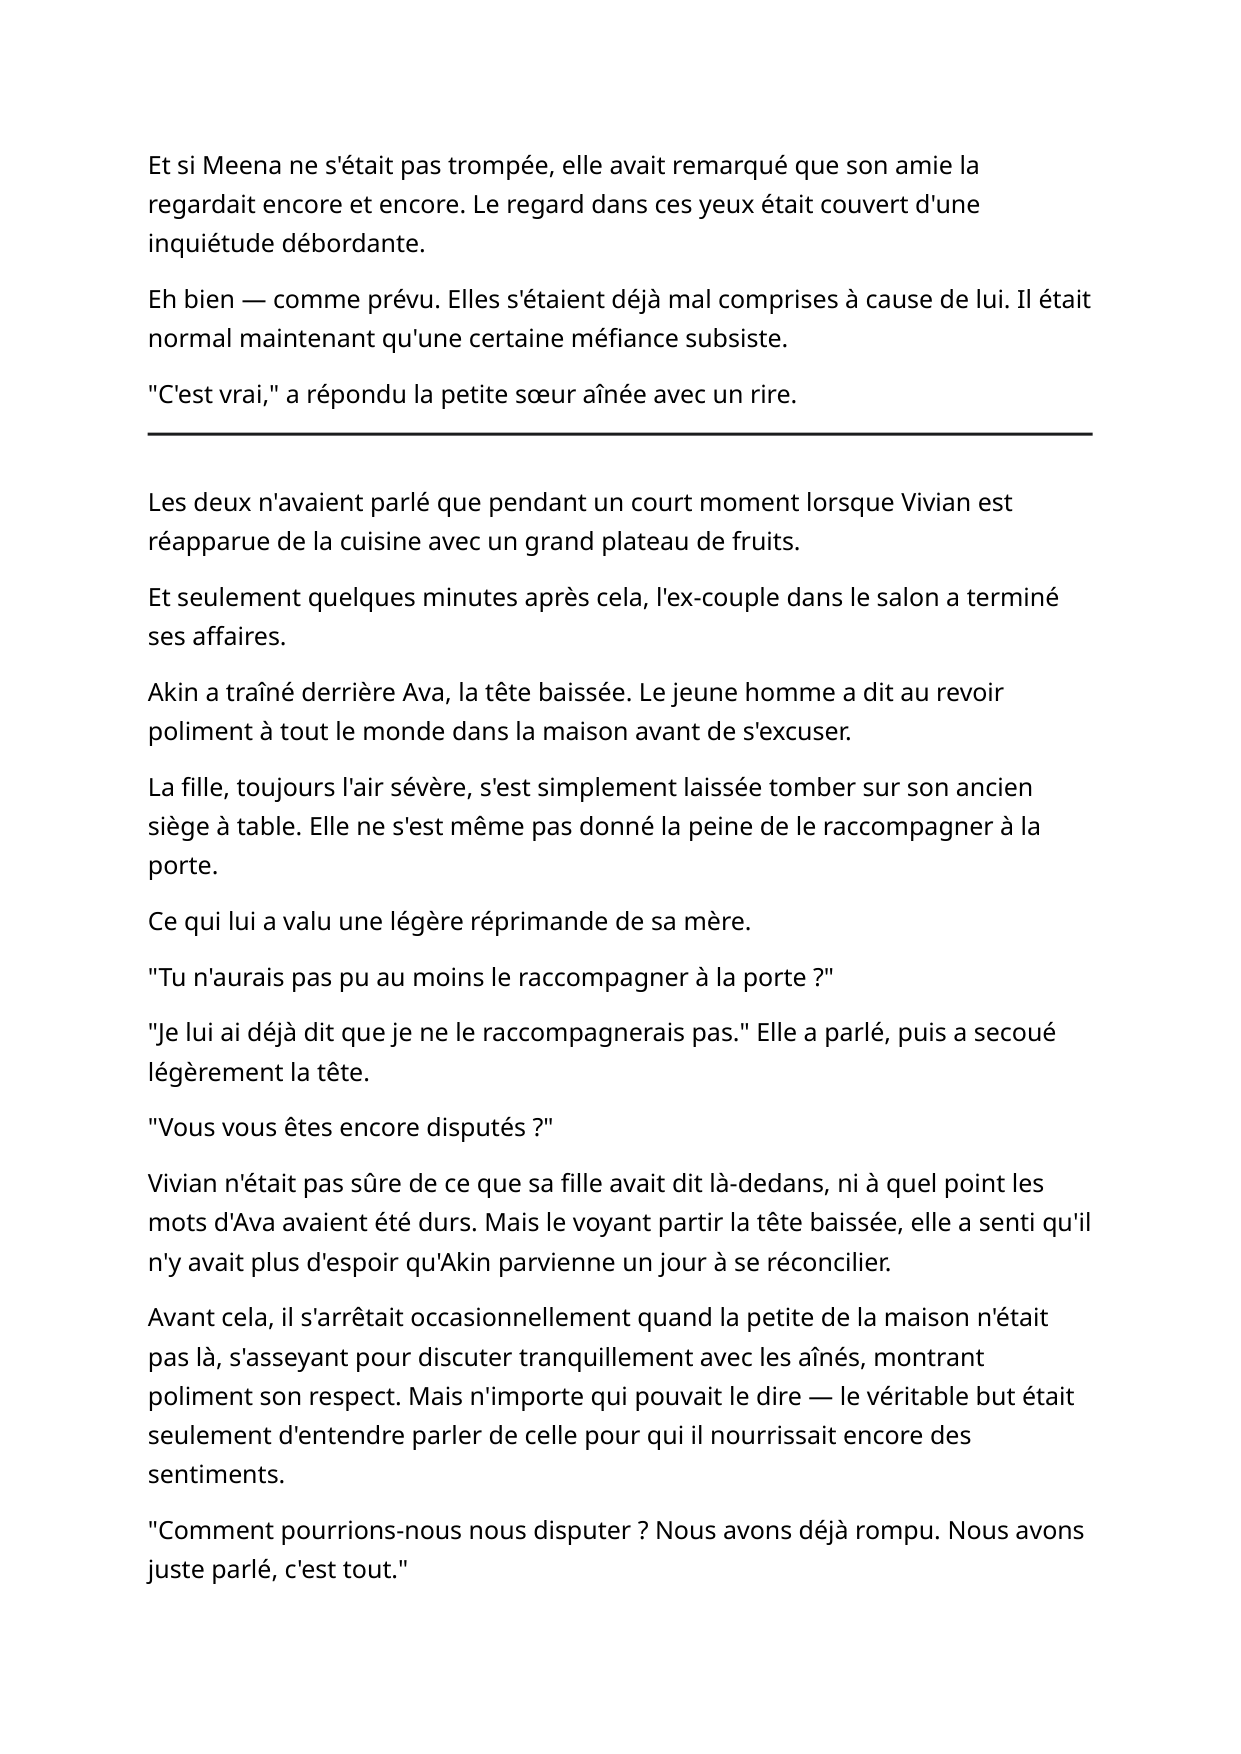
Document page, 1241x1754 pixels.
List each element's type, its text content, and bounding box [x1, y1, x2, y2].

text "Je lui ai déjà dit que je ne le raccompagnerais pas." Elle a parlé, puis a secoué légèrement la tête. [148, 1015, 1093, 1088]
text Avant cela, il s'arrêtait occasionnellement quand la petite de la maison n'était pas là, s'asseyant pour discuter tranquillement avec les aînés, montrant poliment son respect. Mais n'importe qui pouvait le dire — le véritable but était seulement d'entendre parler de celle pour qui il nourrissait encore des sentiments. [148, 1300, 1093, 1491]
text "Tu n'aurais pas pu au moins le raccompagner à la porte ?" [148, 959, 1093, 993]
text Et si Meena ne s'était pas trompée, elle avait remarqué que son amie la regardait encore et encore. Le regard dans ces yeux était couvert d'une inquiétude débordante. [148, 148, 1093, 260]
text Eh bien — comme prévu. Elles s'étaient déjà mal comprises à cause de lui. Il était normal maintenant qu'une certaine méfiance subsiste. [148, 282, 1093, 355]
text Les deux n'avaient parlé que pendant un court moment lorsque Vivian est réapparue de la cuisine avec un grand plateau de fruits. [148, 484, 1093, 557]
text Akin a traîné derrière Ava, la tête baissée. Le jeune homme a dit au revoir poliment à tout le monde dans la maison avant de s'excuser. [148, 674, 1093, 747]
text Ce qui lui a valu une légère réprimande de sa mère. [148, 903, 1093, 937]
text Et seulement quelques minutes après cela, l'ex-couple dans le salon a terminé ses affaires. [148, 579, 1093, 652]
text Vivian n'était pas sûre de ce que sa fille avait dit là-dedans, ni à quel point les mots d'Ava avaient été durs. Mais le voyant partir la tête baissée, elle a senti qu'il n'y avait plus d'espoir qu'Akin parvienne un jour à se réconcilier. [148, 1166, 1093, 1278]
text "C'est vrai," a répondu la petite sœur aînée avec un rire. [148, 377, 1093, 411]
text "Comment pourrions-nous nous disputer ? Nous avons déjà rompu. Nous avons juste parlé, c'est tout." [148, 1513, 1093, 1586]
text La fille, toujours l'air sévère, s'est simplement laissée tomber sur son ancien siège à table. Elle ne s'est même pas donné la peine de le raccompagner à la porte. [148, 769, 1093, 882]
text "Vous vous êtes encore disputés ?" [148, 1110, 1093, 1144]
